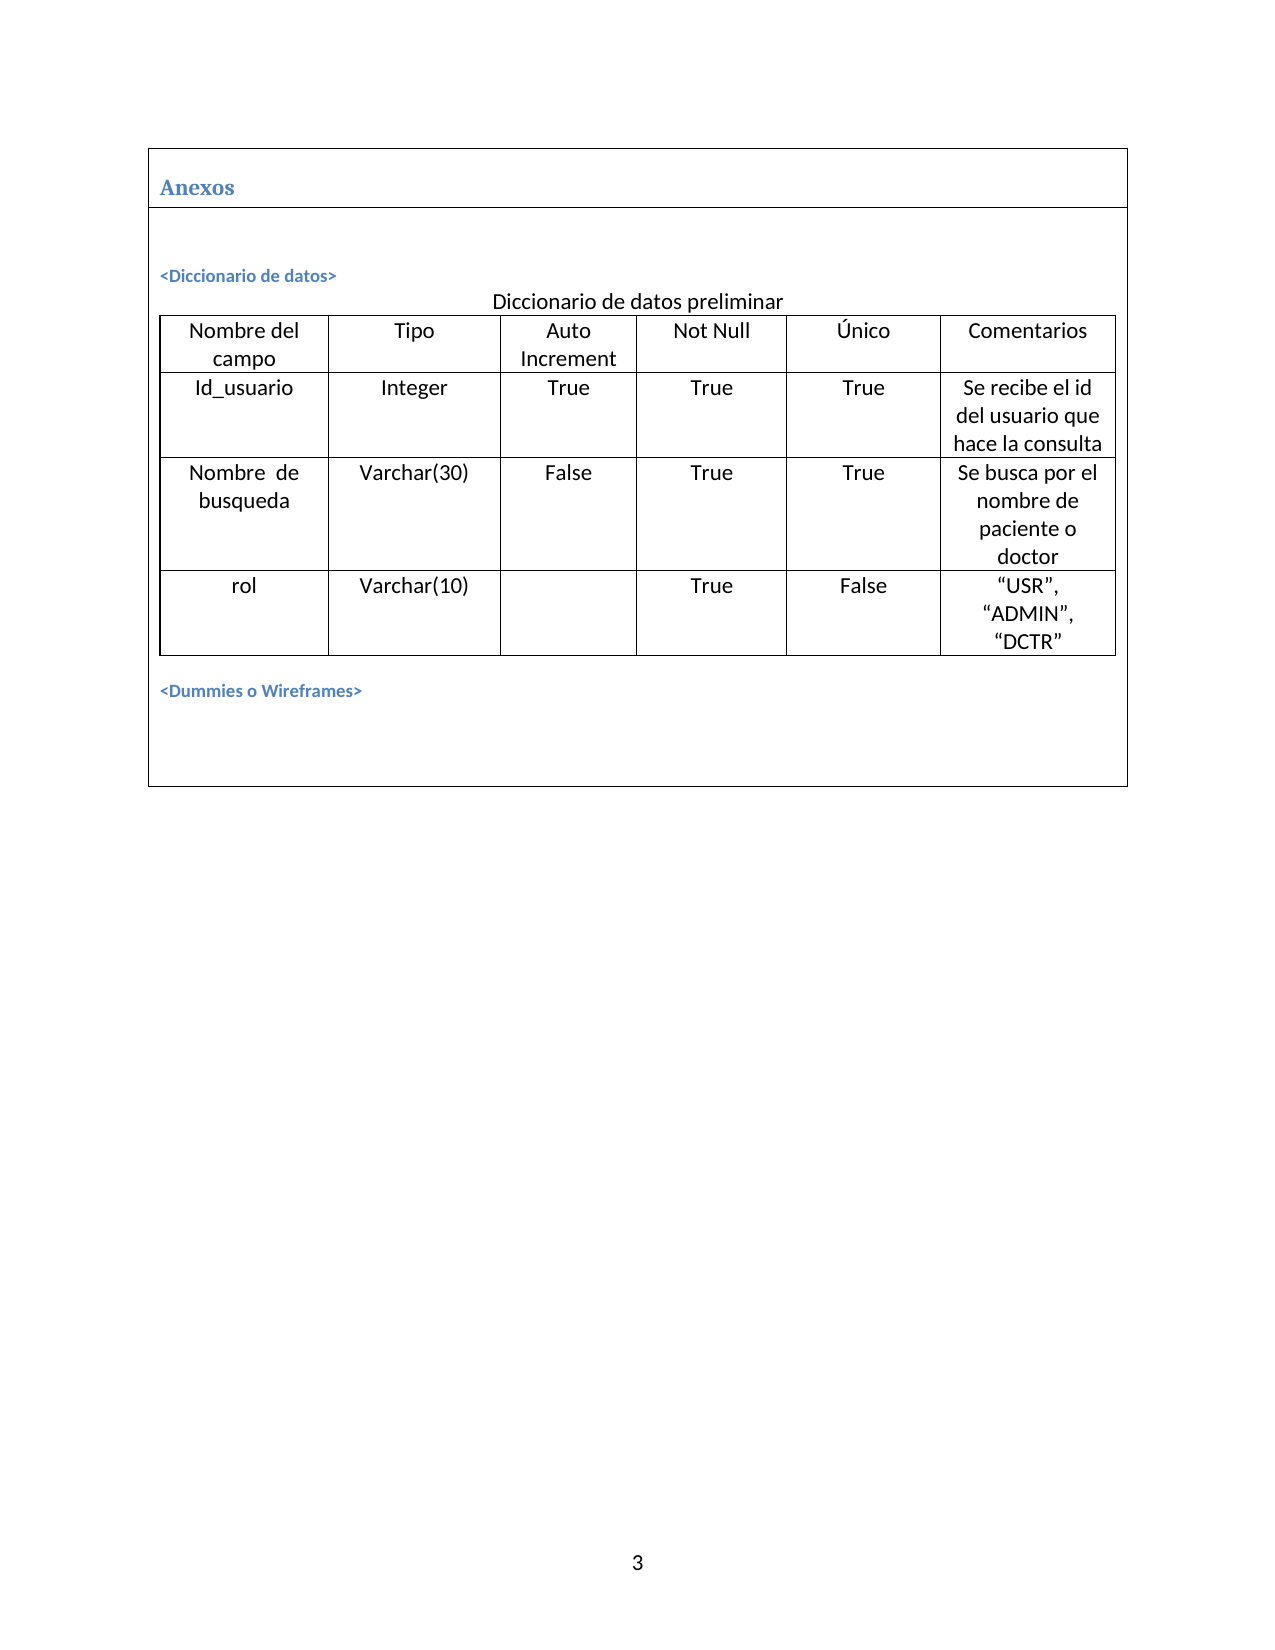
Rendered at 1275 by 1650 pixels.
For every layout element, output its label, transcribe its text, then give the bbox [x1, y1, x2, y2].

table_cell <Diccionario de datos> Diccionario de datos preliminar <Dummies o Wireframes> [149, 208, 1127, 786]
table_header Anexos [149, 149, 1127, 207]
